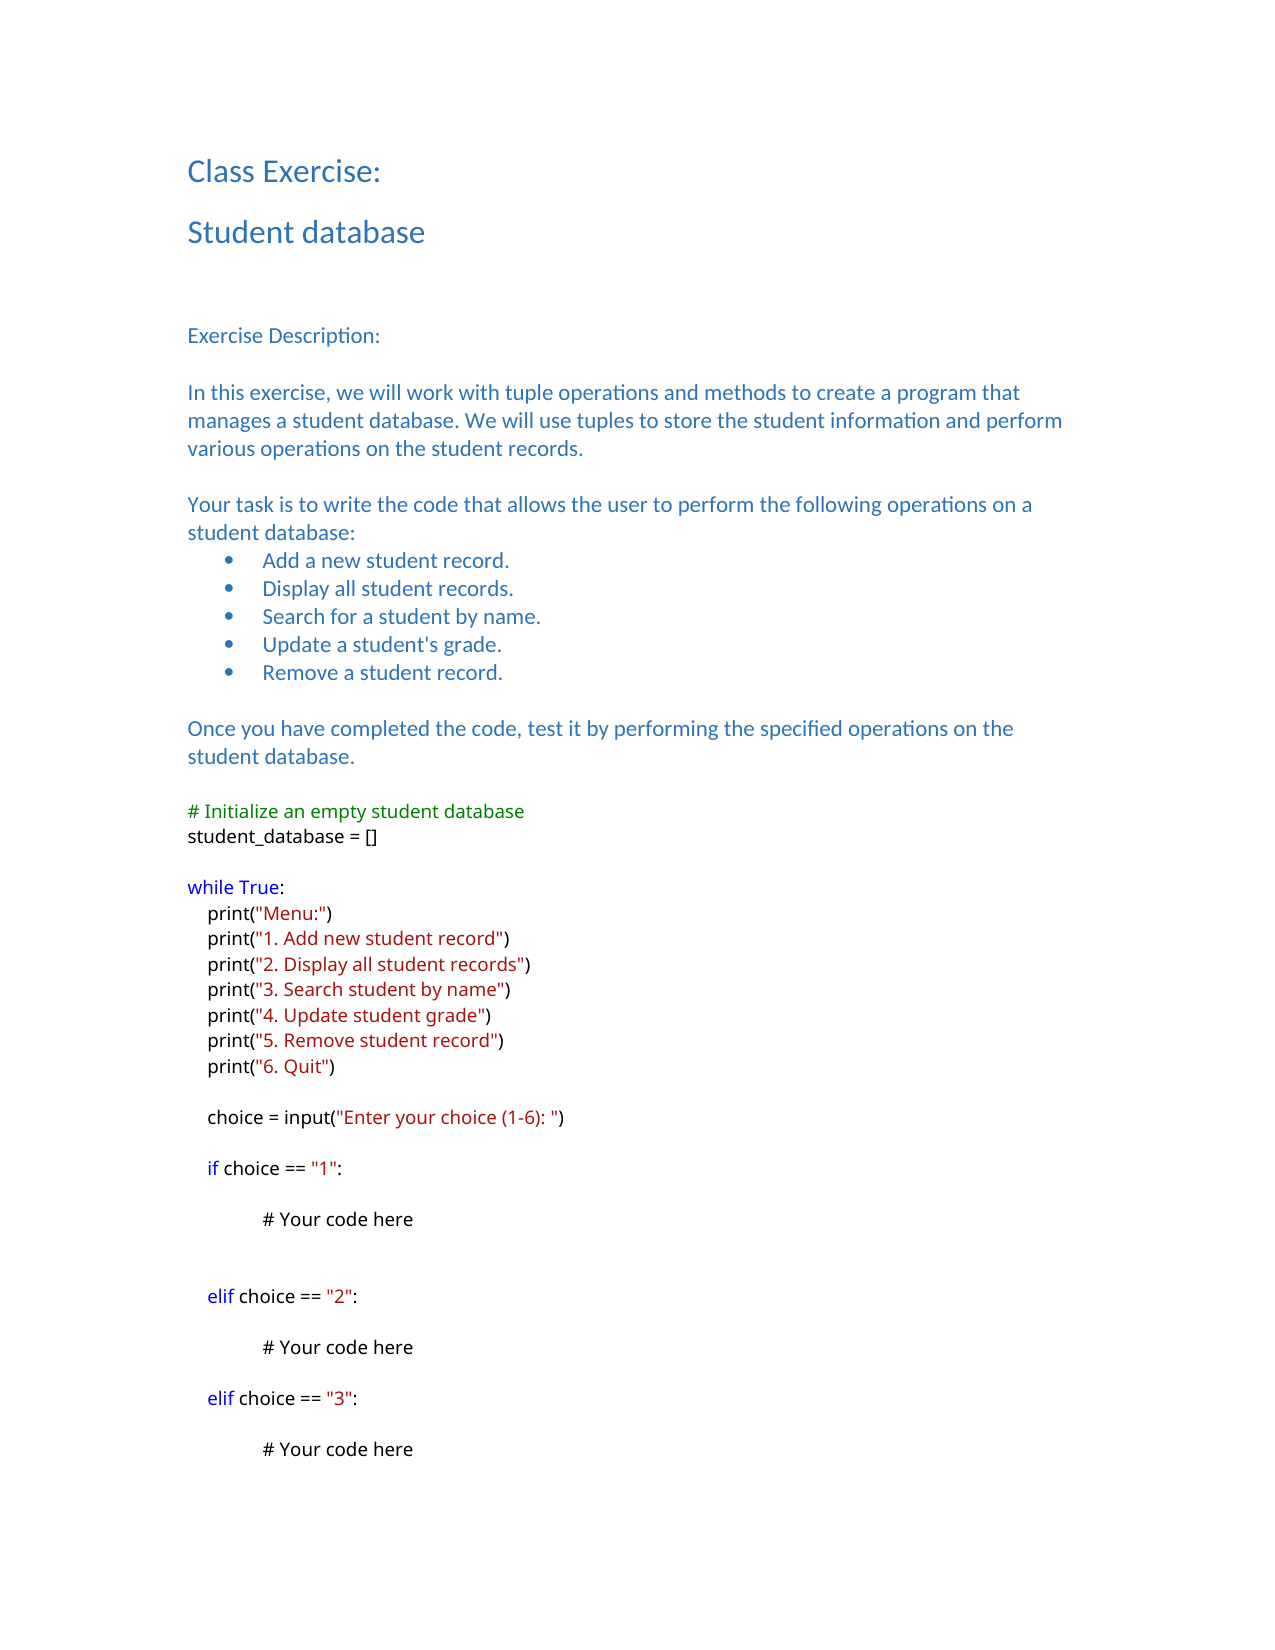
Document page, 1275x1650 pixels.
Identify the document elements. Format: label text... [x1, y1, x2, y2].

text if choice == "1": [187, 1155, 1087, 1181]
text # Your code here [187, 1206, 1087, 1232]
list Add a new student record. [225, 546, 1087, 574]
list Search for a student by name. [225, 602, 1087, 630]
text print("Menu:") [187, 900, 1087, 926]
text print("2. Display all student records") [187, 951, 1087, 977]
text choice = input("Enter your choice (1-6): ") [187, 1104, 1087, 1130]
list Display all student records. [225, 574, 1087, 602]
text Your task is to write the code that allows the user to perform the following operations on a student database: [187, 490, 1087, 546]
text student_database = [] [187, 823, 1087, 849]
text # Your code here [187, 1334, 1087, 1359]
text print("4. Update student grade") [187, 1002, 1087, 1028]
text print("3. Search student by name") [187, 977, 1087, 1002]
text In this exercise, we will work with tuple operations and methods to create a program that manages a student database. We will use tuples to store the student information and perform various operations on the student records. [187, 378, 1087, 462]
text elif choice == "3": [187, 1385, 1087, 1411]
text # Initialize an empty student database [187, 798, 1087, 823]
text while True: [187, 874, 1087, 900]
list Remove a student record. [225, 658, 1087, 686]
text elif choice == "2": [187, 1283, 1087, 1308]
list Update a student's grade. [225, 630, 1087, 658]
text print("6. Quit") [187, 1053, 1087, 1079]
text Exercise Description: [187, 322, 1087, 350]
text print("5. Remove student record") [187, 1028, 1087, 1053]
text print("1. Add new student record") [187, 926, 1087, 951]
text Once you have completed the code, test it by performing the specified operations on the student database. [187, 714, 1087, 770]
text Student database [187, 211, 1087, 251]
text Class Exercise: [187, 150, 1087, 191]
text # Your code here [187, 1436, 1087, 1462]
